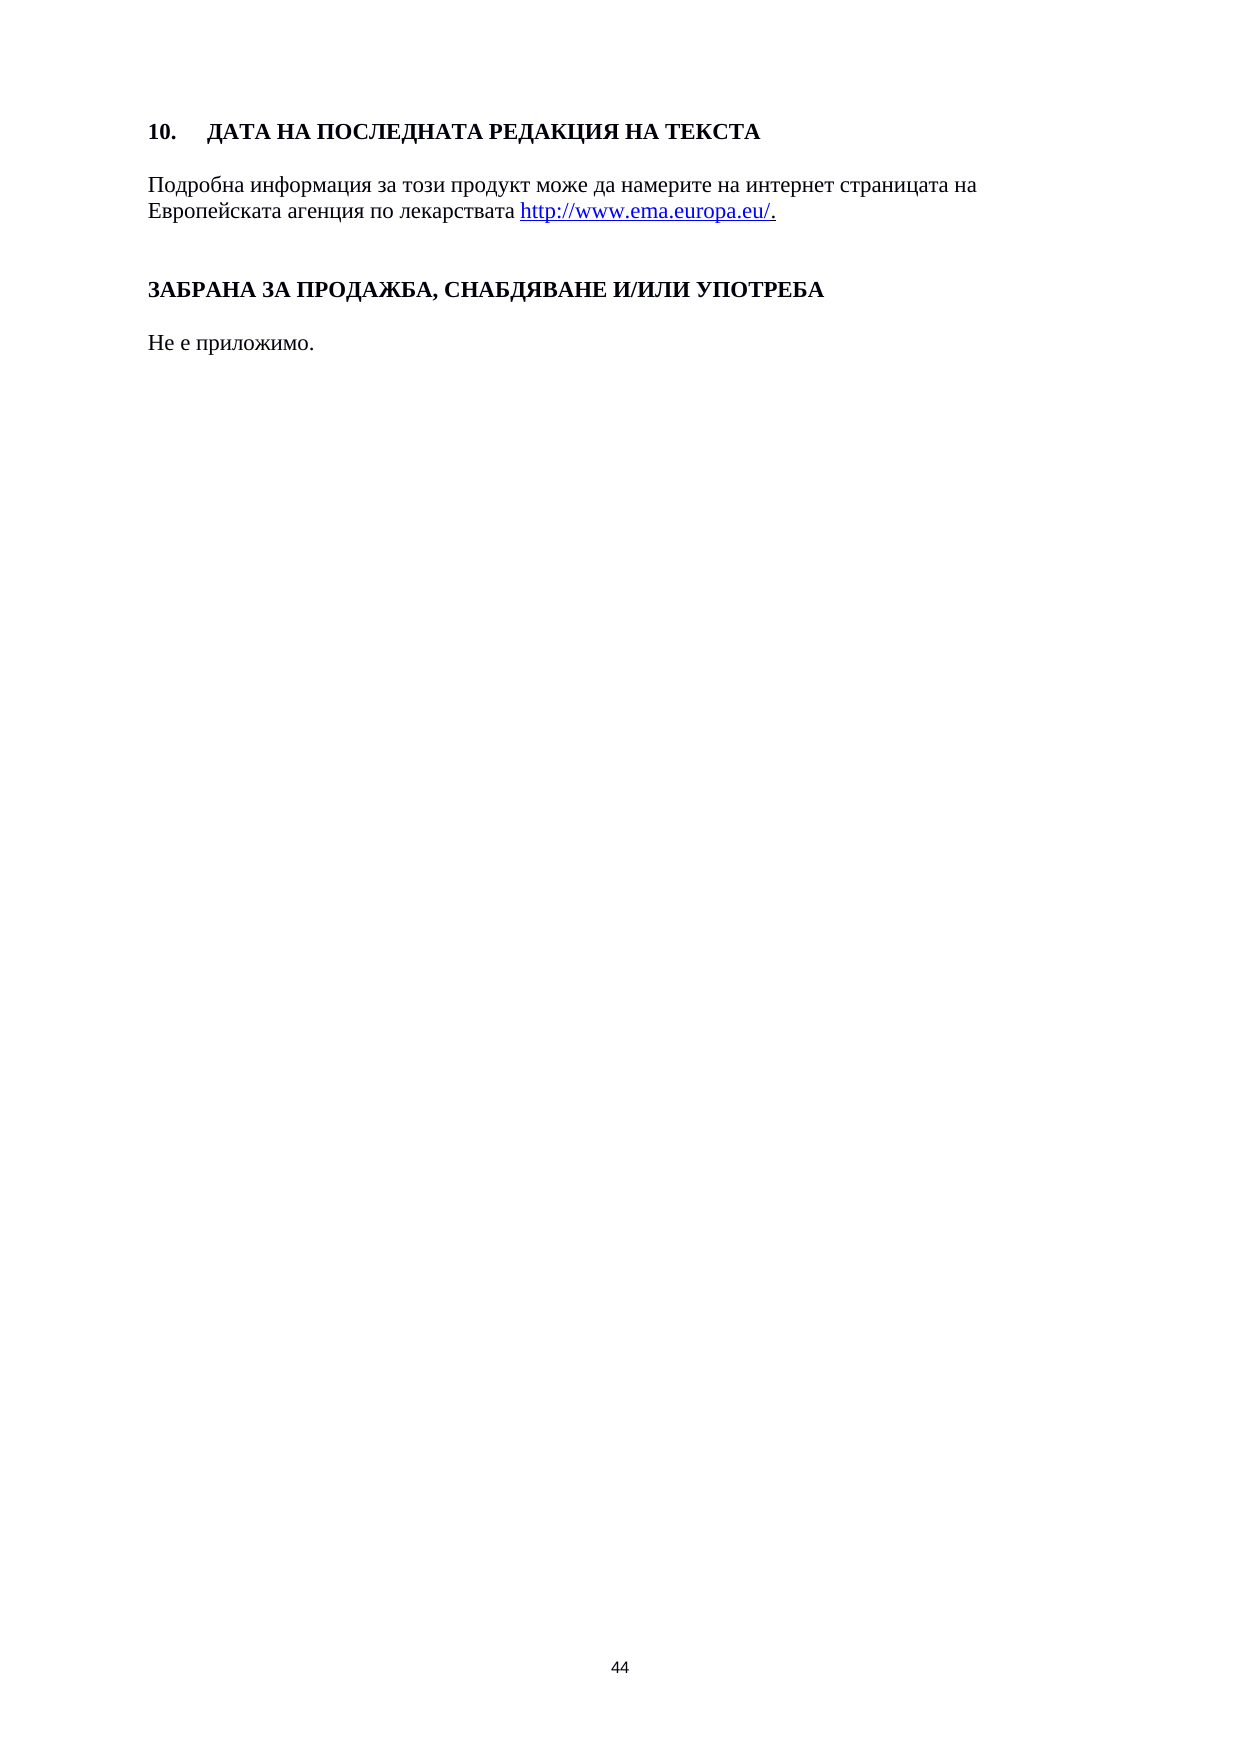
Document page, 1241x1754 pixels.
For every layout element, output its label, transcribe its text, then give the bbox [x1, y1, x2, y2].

text Подробна информация за този продукт може да намерите на интернет страницата на Европейската агенция по лекарствата http://www.ema.europa.eu/. [148, 171, 1092, 224]
text Не е приложимо. [148, 329, 1092, 356]
text 10. ДАТА НА ПОСЛЕДНАТА РЕДАКЦИЯ НА ТЕКСТА [148, 118, 1092, 144]
text ЗАБРАНА ЗА ПРОДАЖБА, СНАБДЯВАНЕ И/ИЛИ УПОТРЕБА [148, 276, 1092, 303]
